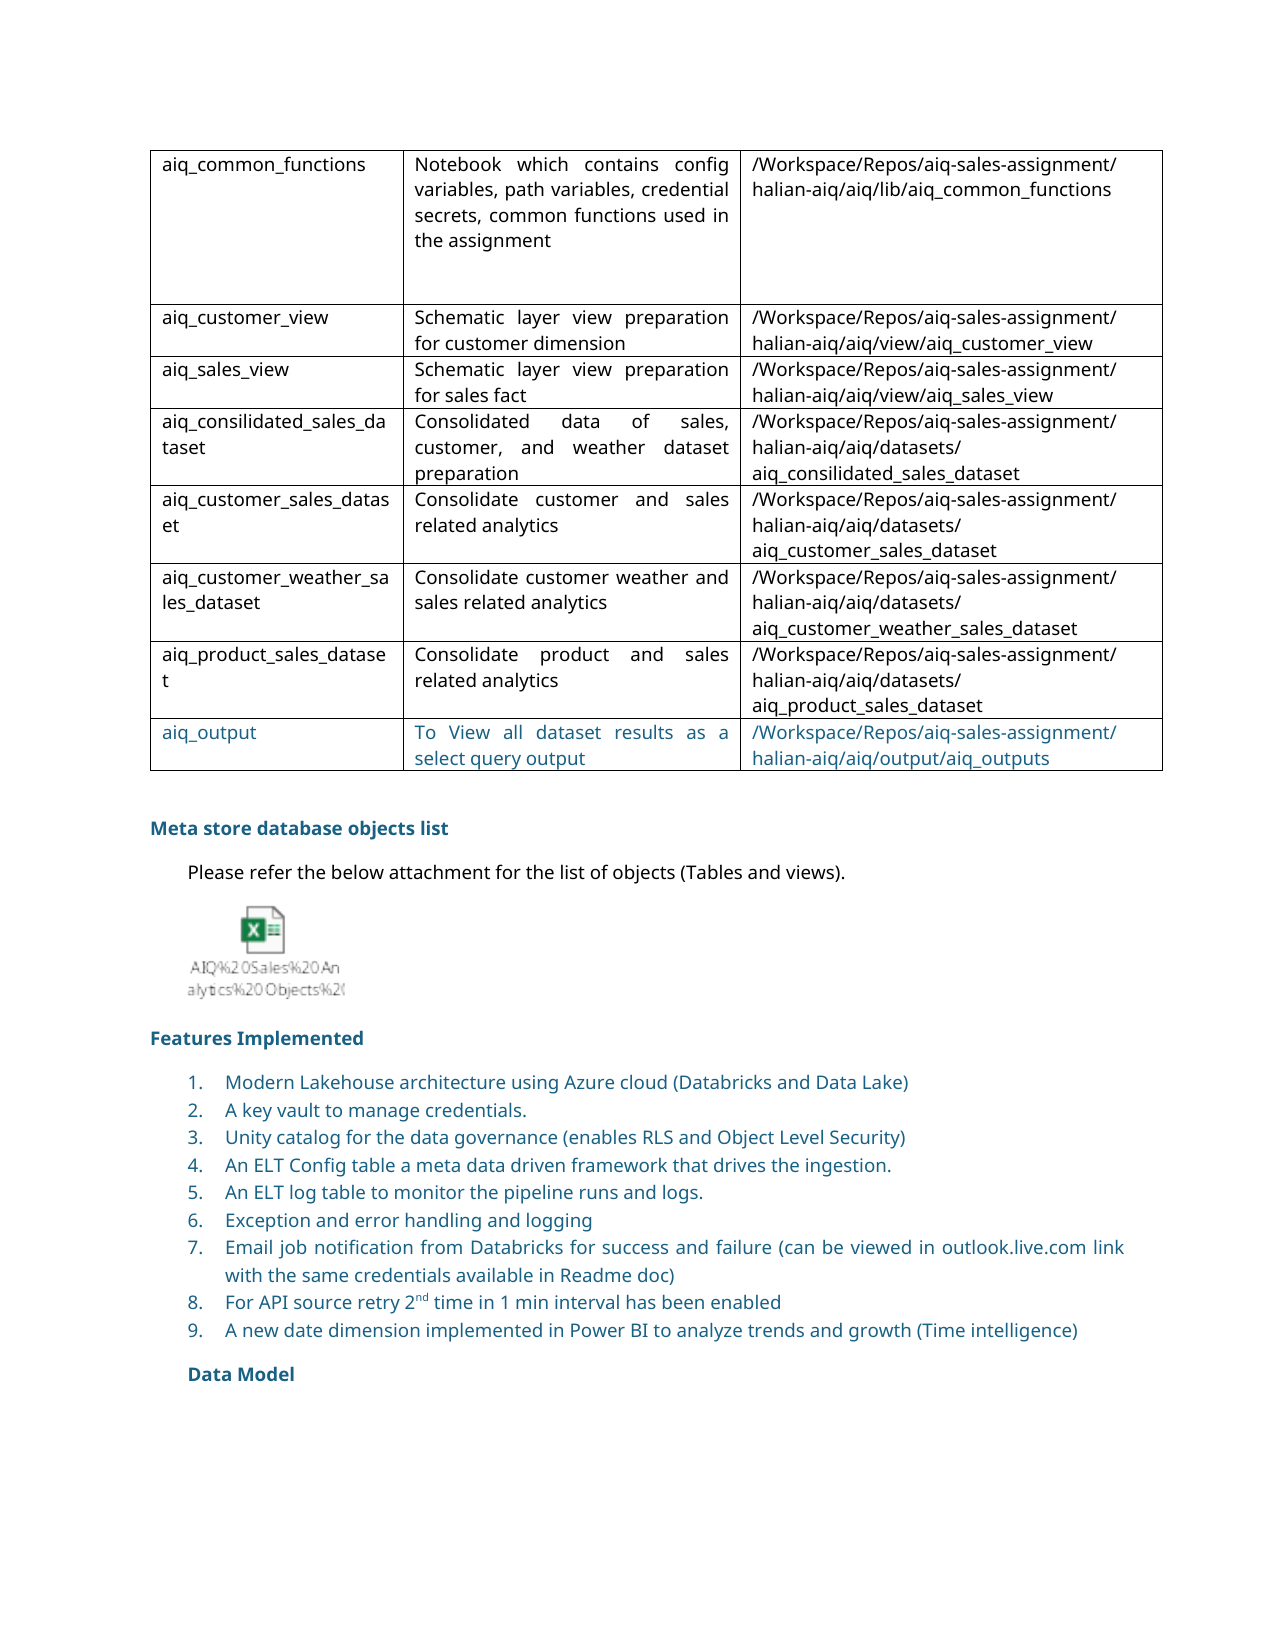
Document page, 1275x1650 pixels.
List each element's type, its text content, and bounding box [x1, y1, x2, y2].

table_cell To View all dataset results as a select query output [404, 719, 740, 770]
table_cell Schematic layer view preparation for sales fact [404, 357, 740, 408]
table_cell aiq_consilidated_sales_dataset [151, 409, 403, 485]
table_cell aiq_sales_view [151, 357, 403, 408]
list An ELT log table to monitor the pipeline runs and logs. [187, 1179, 1125, 1205]
table_cell aiq_customer_view [151, 305, 403, 356]
list For API source retry 2nd time in 1 min interval has been enabled [187, 1289, 1125, 1315]
list A new date dimension implemented in Power BI to analyze trends and growth (Time intelligence) [187, 1317, 1125, 1343]
table_cell /Workspace/Repos/aiq-sales-assignment/halian-aiq/aiq/datasets/aiq_product_sales_dataset [741, 642, 1162, 718]
table_cell aiq_customer_weather_sales_dataset [151, 564, 403, 641]
table_cell Consolidate customer and sales related analytics [404, 486, 740, 563]
text Please refer the below attachment for the list of objects (Tables and views). [187, 860, 1125, 885]
table_cell Notebook which contains config variables, path variables, credential secrets, common functions used in the assignment [404, 151, 740, 304]
table_cell Consolidate product and sales related analytics [404, 642, 740, 718]
table_cell aiq_product_sales_dataset [151, 642, 403, 718]
table_cell Schematic layer view preparation for customer dimension [404, 305, 740, 356]
table_cell /Workspace/Repos/aiq-sales-assignment/halian-aiq/aiq/lib/aiq_common_functions [741, 151, 1162, 304]
table_cell /Workspace/Repos/aiq-sales-assignment/halian-aiq/aiq/view/aiq_sales_view [741, 357, 1162, 408]
list Email job notification from Databricks for success and failure (can be viewed in outlook.live.com link with the same credentials available in Readme doc) [187, 1234, 1125, 1288]
table_cell aiq_common_functions [151, 151, 403, 304]
list Exception and error handling and logging [187, 1207, 1125, 1233]
table_cell Consolidate customer weather and sales related analytics [404, 564, 740, 641]
table_cell /Workspace/Repos/aiq-sales-assignment/halian-aiq/aiq/datasets/aiq_customer_weather_sales_dataset [741, 564, 1162, 641]
list Modern Lakehouse architecture using Azure cloud (Databricks and Data Lake) [187, 1069, 1125, 1095]
list An ELT Config table a meta data driven framework that drives the ingestion. [187, 1152, 1125, 1178]
table_cell Consolidated data of sales, customer, and weather dataset preparation [404, 409, 740, 485]
table_cell aiq_output [151, 719, 403, 770]
text Meta store database objects list [150, 816, 1125, 841]
table_cell /Workspace/Repos/aiq-sales-assignment/halian-aiq/aiq/datasets/aiq_consilidated_sales_dataset [741, 409, 1162, 485]
list A key vault to manage credentials. [187, 1097, 1125, 1123]
list Unity catalog for the data governance (enables RLS and Object Level Security) [187, 1124, 1125, 1150]
table_cell /Workspace/Repos/aiq-sales-assignment/halian-aiq/aiq/view/aiq_customer_view [741, 305, 1162, 356]
table_cell aiq_customer_sales_dataset [151, 486, 403, 563]
text Data Model [187, 1361, 1125, 1387]
text Features Implemented [150, 1025, 1125, 1051]
table_cell /Workspace/Repos/aiq-sales-assignment/halian-aiq/aiq/datasets/aiq_customer_sales_dataset [741, 486, 1162, 563]
table_cell /Workspace/Repos/aiq-sales-assignment/halian-aiq/aiq/output/aiq_outputs [741, 719, 1162, 770]
